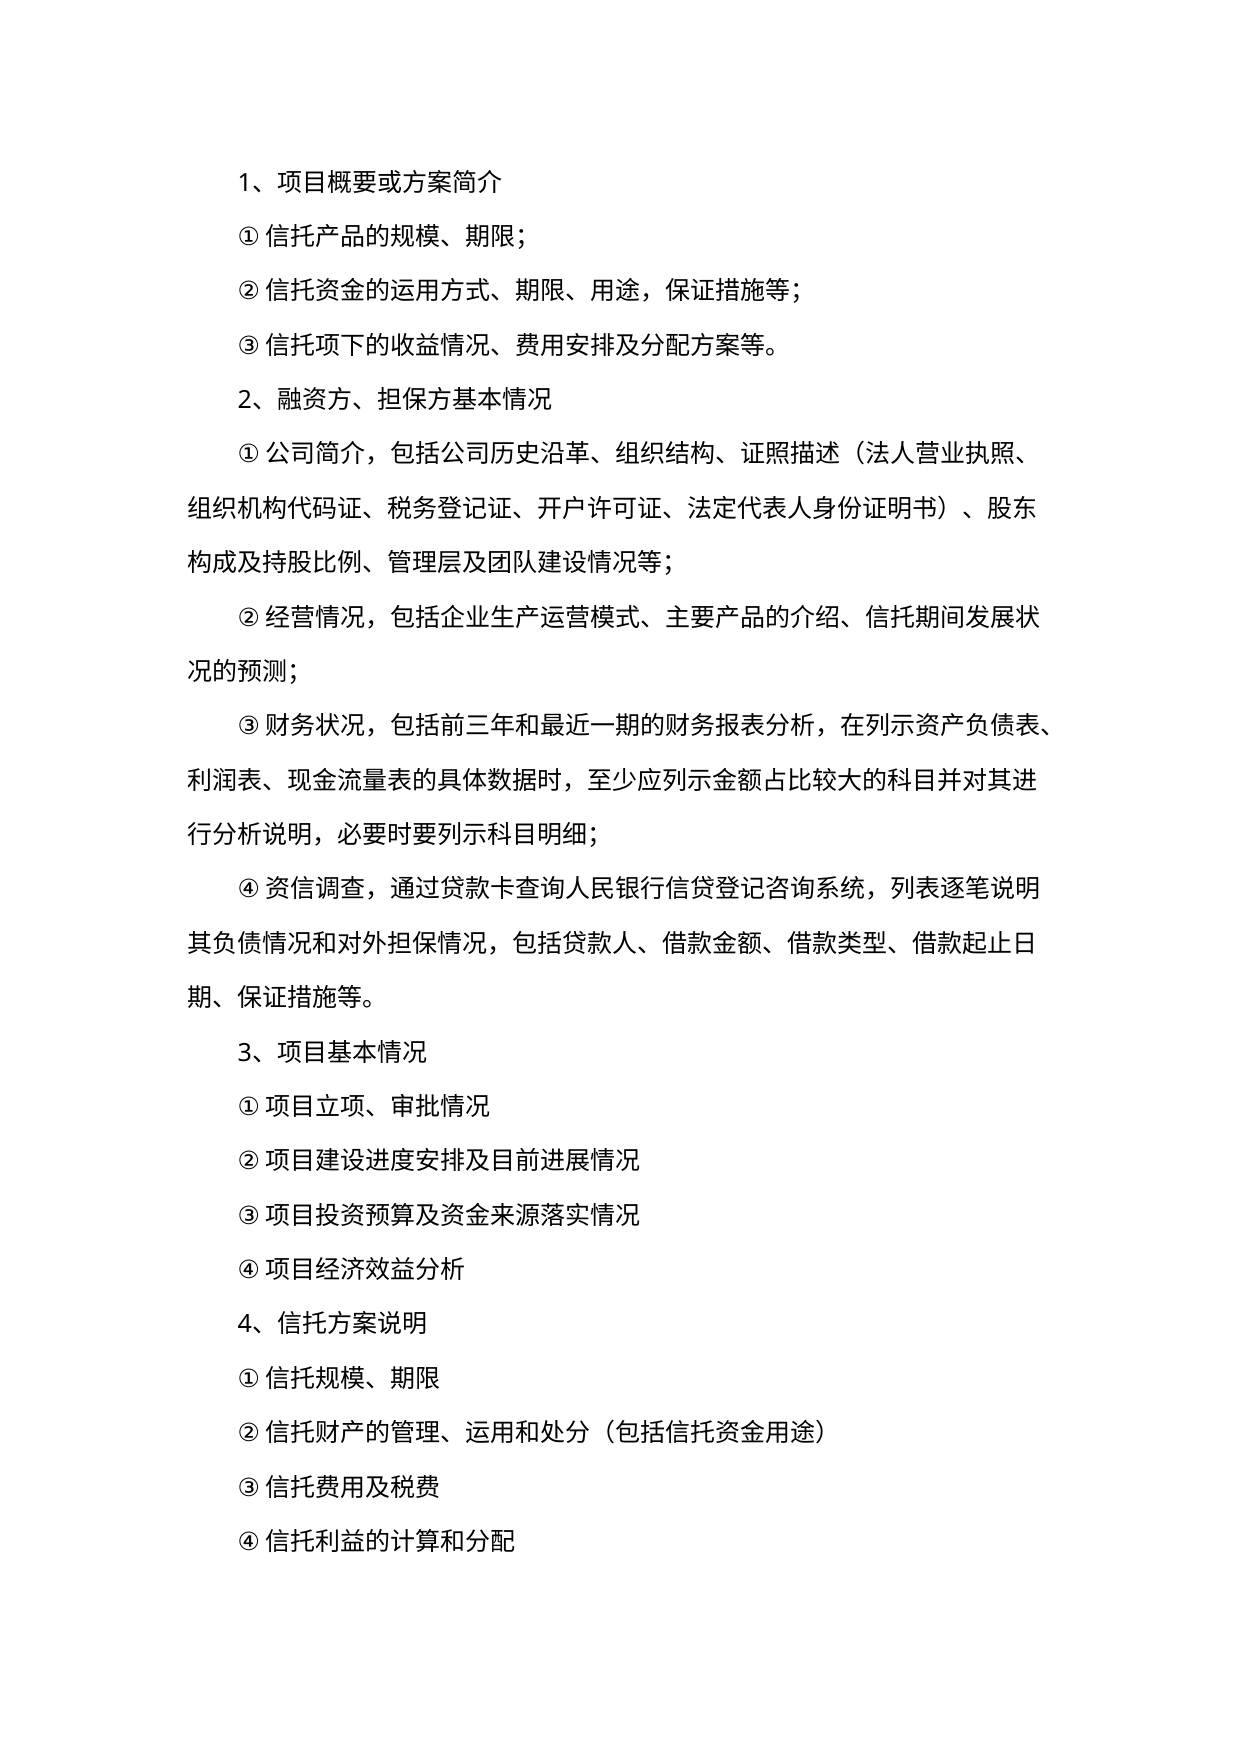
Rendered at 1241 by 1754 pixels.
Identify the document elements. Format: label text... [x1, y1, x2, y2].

text 4、信托方案说明 [187, 1304, 1053, 1340]
text ①项目立项、审批情况 [187, 1086, 1053, 1123]
text ①信托产品的规模、期限； [187, 216, 1053, 253]
text ①信托规模、期限 [187, 1358, 1053, 1394]
text ④信托利益的计算和分配 [187, 1521, 1053, 1558]
text ③信托费用及税费 [187, 1467, 1053, 1503]
text ②信托财产的管理、运用和处分（包括信托资金用途） [187, 1413, 1053, 1449]
text 1、项目概要或方案简介 [187, 162, 1053, 198]
text ③项目投资预算及资金来源落实情况 [187, 1195, 1053, 1231]
text ②经营情况，包括企业生产运营模式、主要产品的介绍、信托期间发展状况的预测； [187, 597, 1053, 688]
text ④项目经济效益分析 [187, 1249, 1053, 1286]
text ③财务状况，包括前三年和最近一期的财务报表分析，在列示资产负债表、利润表、现金流量表的具体数据时，至少应列示金额占比较大的科目并对其进行分析说明，必要时要列示科目明细； [187, 706, 1053, 851]
text ②信托资金的运用方式、期限、用途，保证措施等； [187, 271, 1053, 307]
text 2、融资方、担保方基本情况 [187, 379, 1053, 416]
text ④资信调查，通过贷款卡查询人民银行信贷登记咨询系统，列表逐笔说明其负债情况和对外担保情况，包括贷款人、借款金额、借款类型、借款起止日期、保证措施等。 [187, 869, 1053, 1014]
text ②项目建设进度安排及目前进展情况 [187, 1141, 1053, 1177]
text ①公司简介，包括公司历史沿革、组织结构、证照描述（法人营业执照、组织机构代码证、税务登记证、开户许可证、法定代表人身份证明书）、股东构成及持股比例、管理层及团队建设情况等； [187, 434, 1053, 579]
text 3、项目基本情况 [187, 1032, 1053, 1068]
text ③信托项下的收益情况、费用安排及分配方案等。 [187, 325, 1053, 361]
